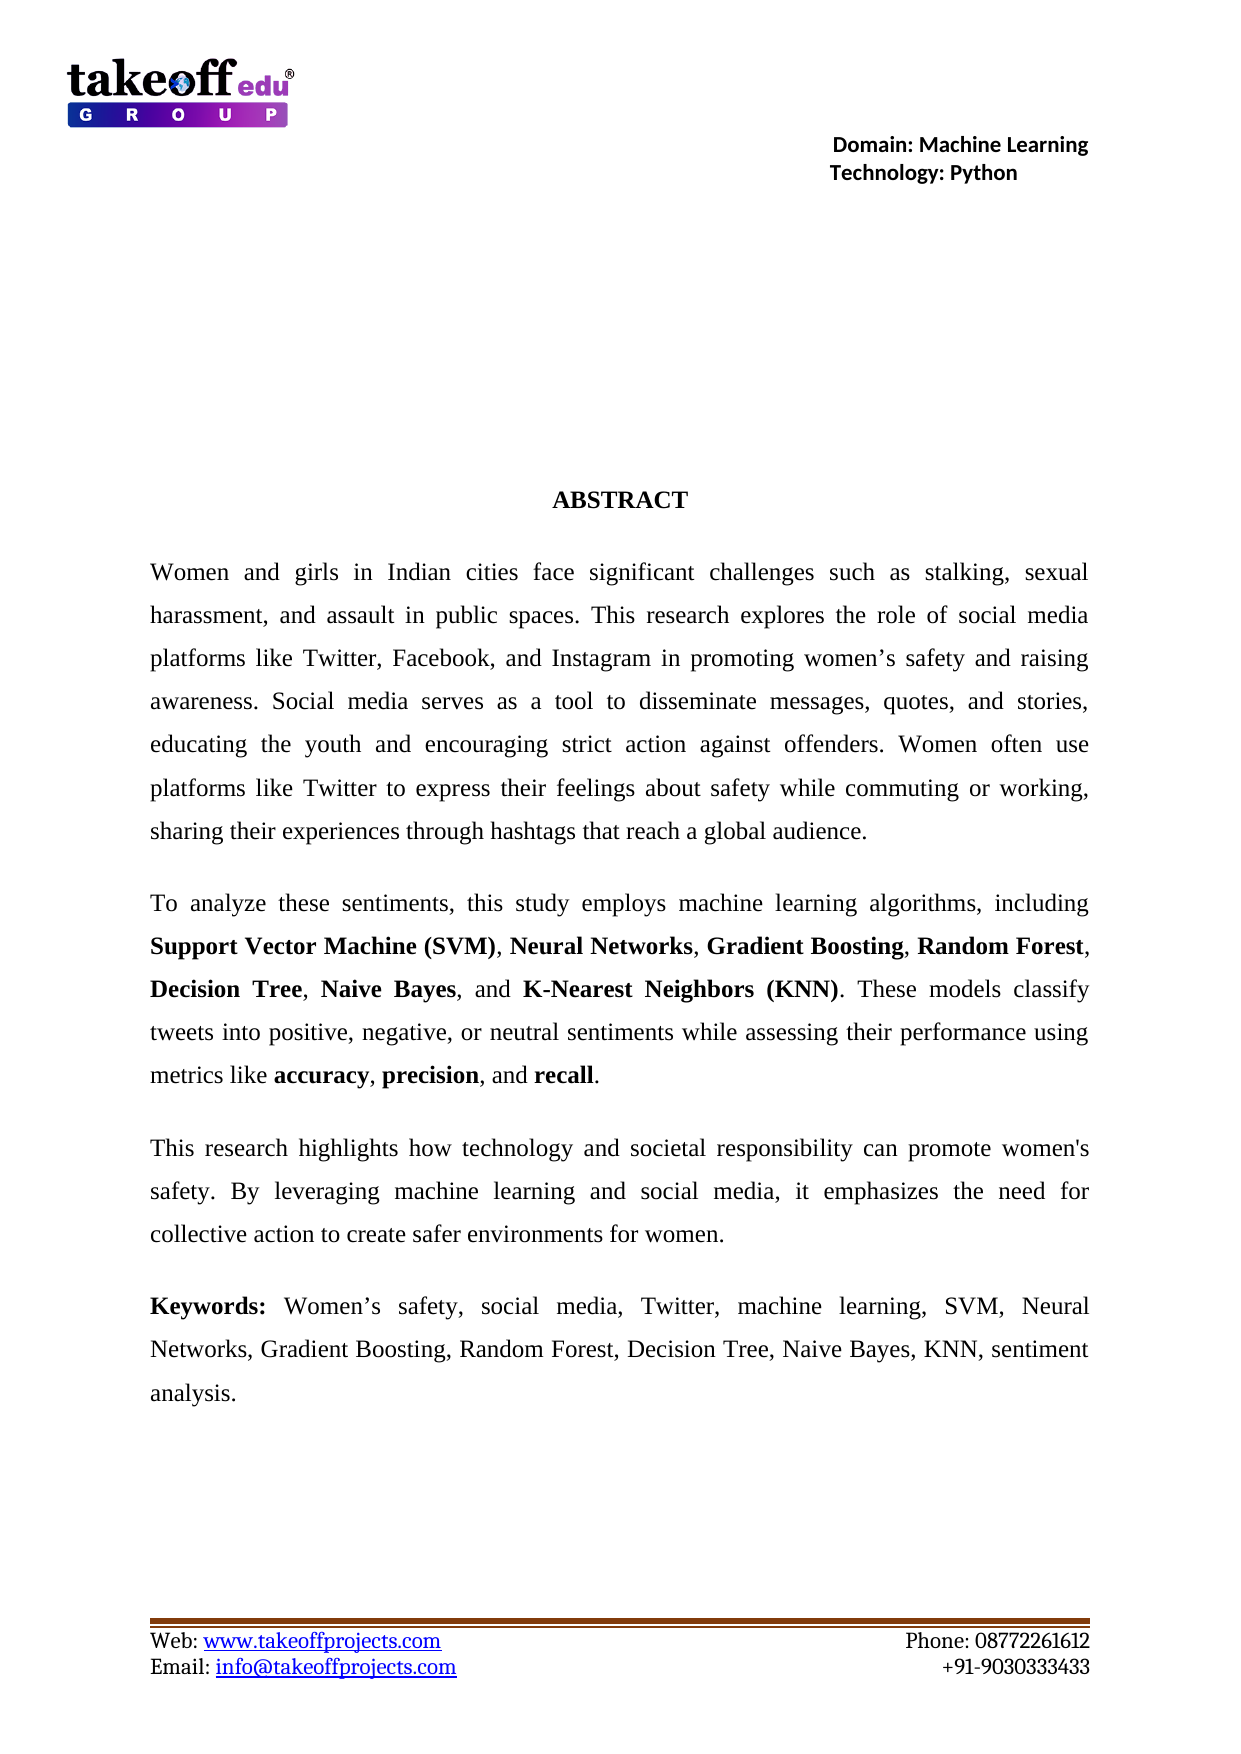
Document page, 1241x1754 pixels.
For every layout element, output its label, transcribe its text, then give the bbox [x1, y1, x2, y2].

text Keywords: Women’s safety, social media, Twitter, machine learning, SVM, Neural Networks, Gradient Boosting, Random Forest, Decision Tree, Naive Bayes, KNN, sentiment analysis. [150, 1291, 1090, 1406]
text This research highlights how technology and societal responsibility can promote women's safety. By leveraging machine learning and social media, it emphasizes the need for collective action to create safer environments for women. [150, 1133, 1090, 1248]
text Women and girls in Indian cities face significant challenges such as stalking, sexual harassment, and assault in public spaces. This research explores the role of social media platforms like Twitter, Facebook, and Instagram in promoting women’s safety and raising awareness. Social media serves as a tool to disseminate messages, quotes, and stories, educating the youth and encouraging strict action against offenders. Women often use platforms like Twitter to express their feelings about safety while commuting or working, sharing their experiences through hashtags that reach a global audience. [150, 557, 1090, 844]
text To analyze these sentiments, this study employs machine learning algorithms, including Support Vector Machine (SVM), Neural Networks, Gradient Boosting, Random Forest, Decision Tree, Naive Bayes, and K-Nearest Neighbors (KNN). These models classify tweets into positive, negative, or neutral sentiments while assessing their performance using metrics like accuracy, precision, and recall. [150, 888, 1090, 1089]
picture [64, 55, 297, 137]
text ABSTRACT [150, 485, 1090, 513]
